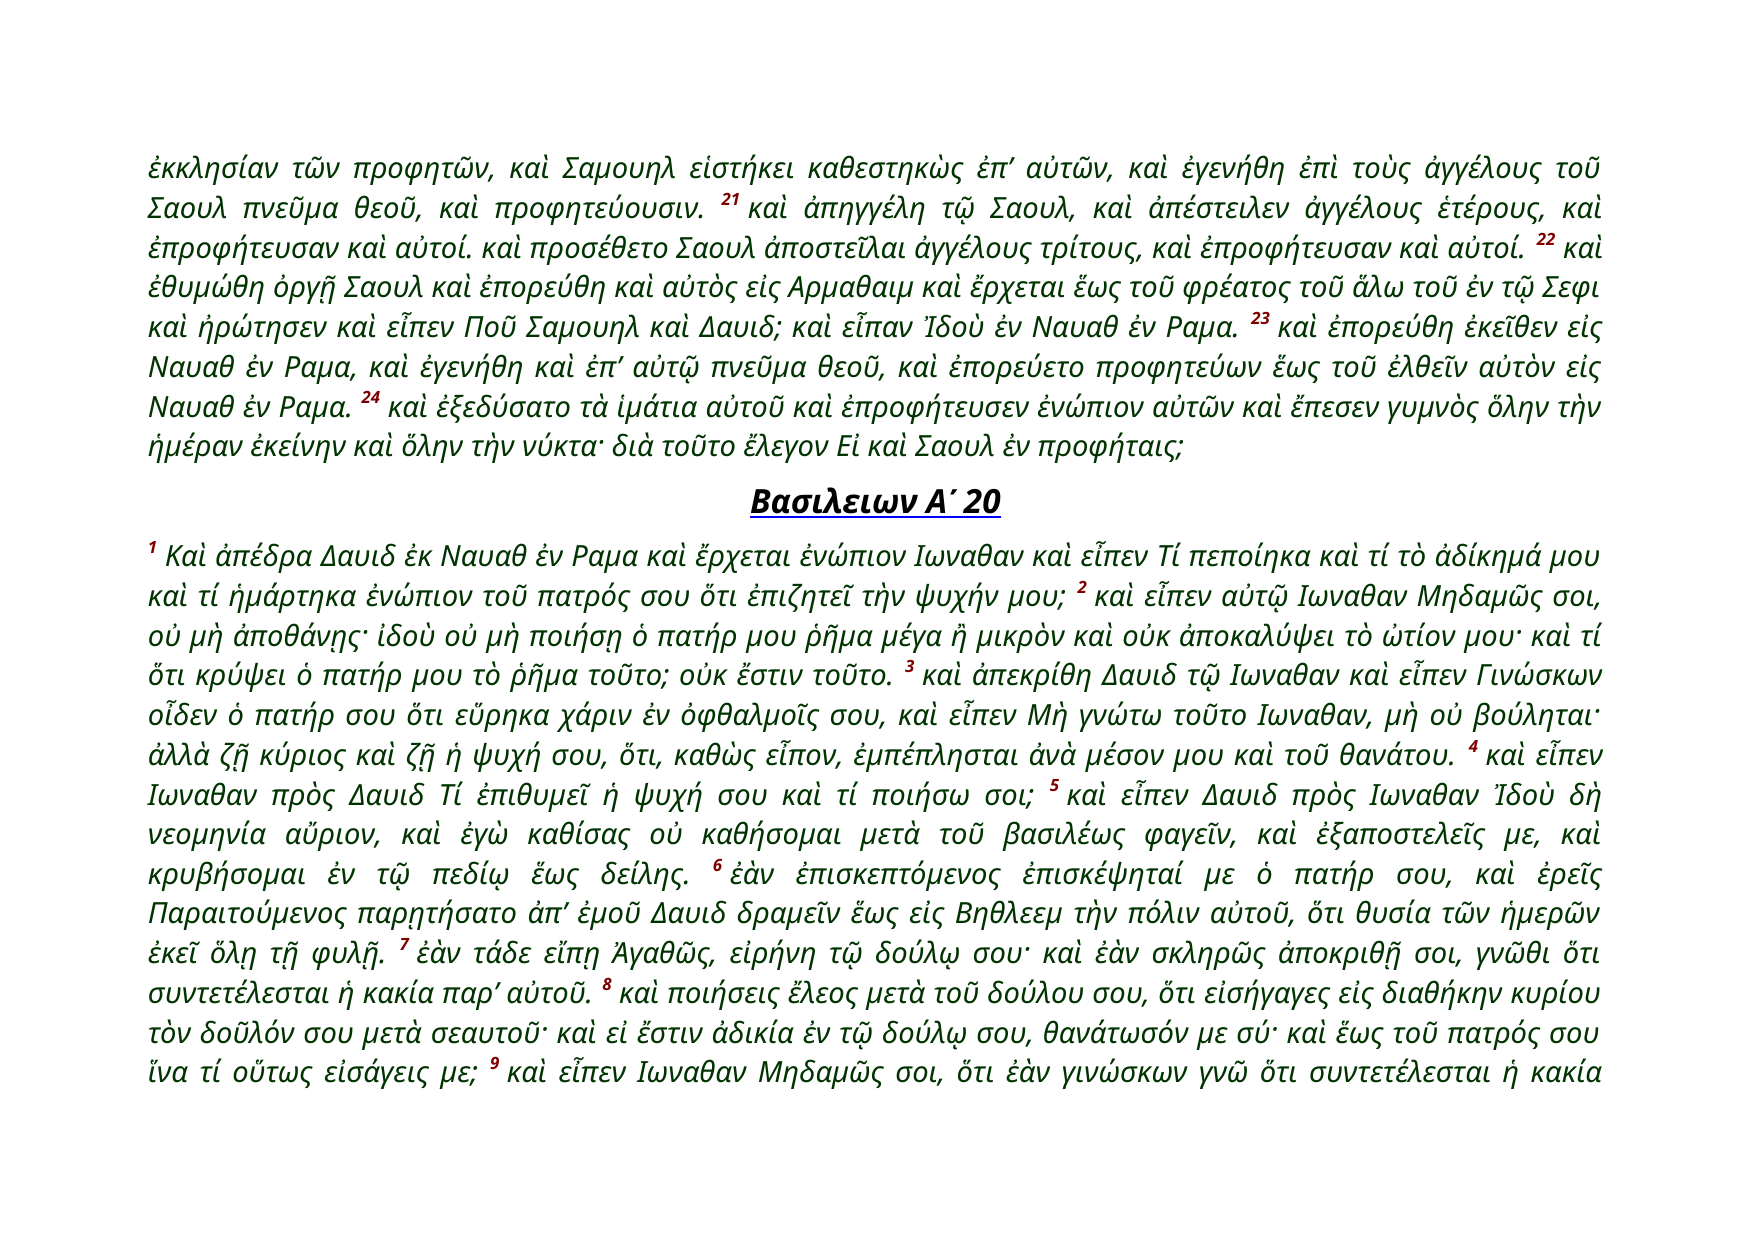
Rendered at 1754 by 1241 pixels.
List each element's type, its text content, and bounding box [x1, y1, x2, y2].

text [148, 148, 1606, 465]
text Βασιλειων Αʹ 20 [148, 478, 1606, 523]
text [148, 536, 1606, 1091]
